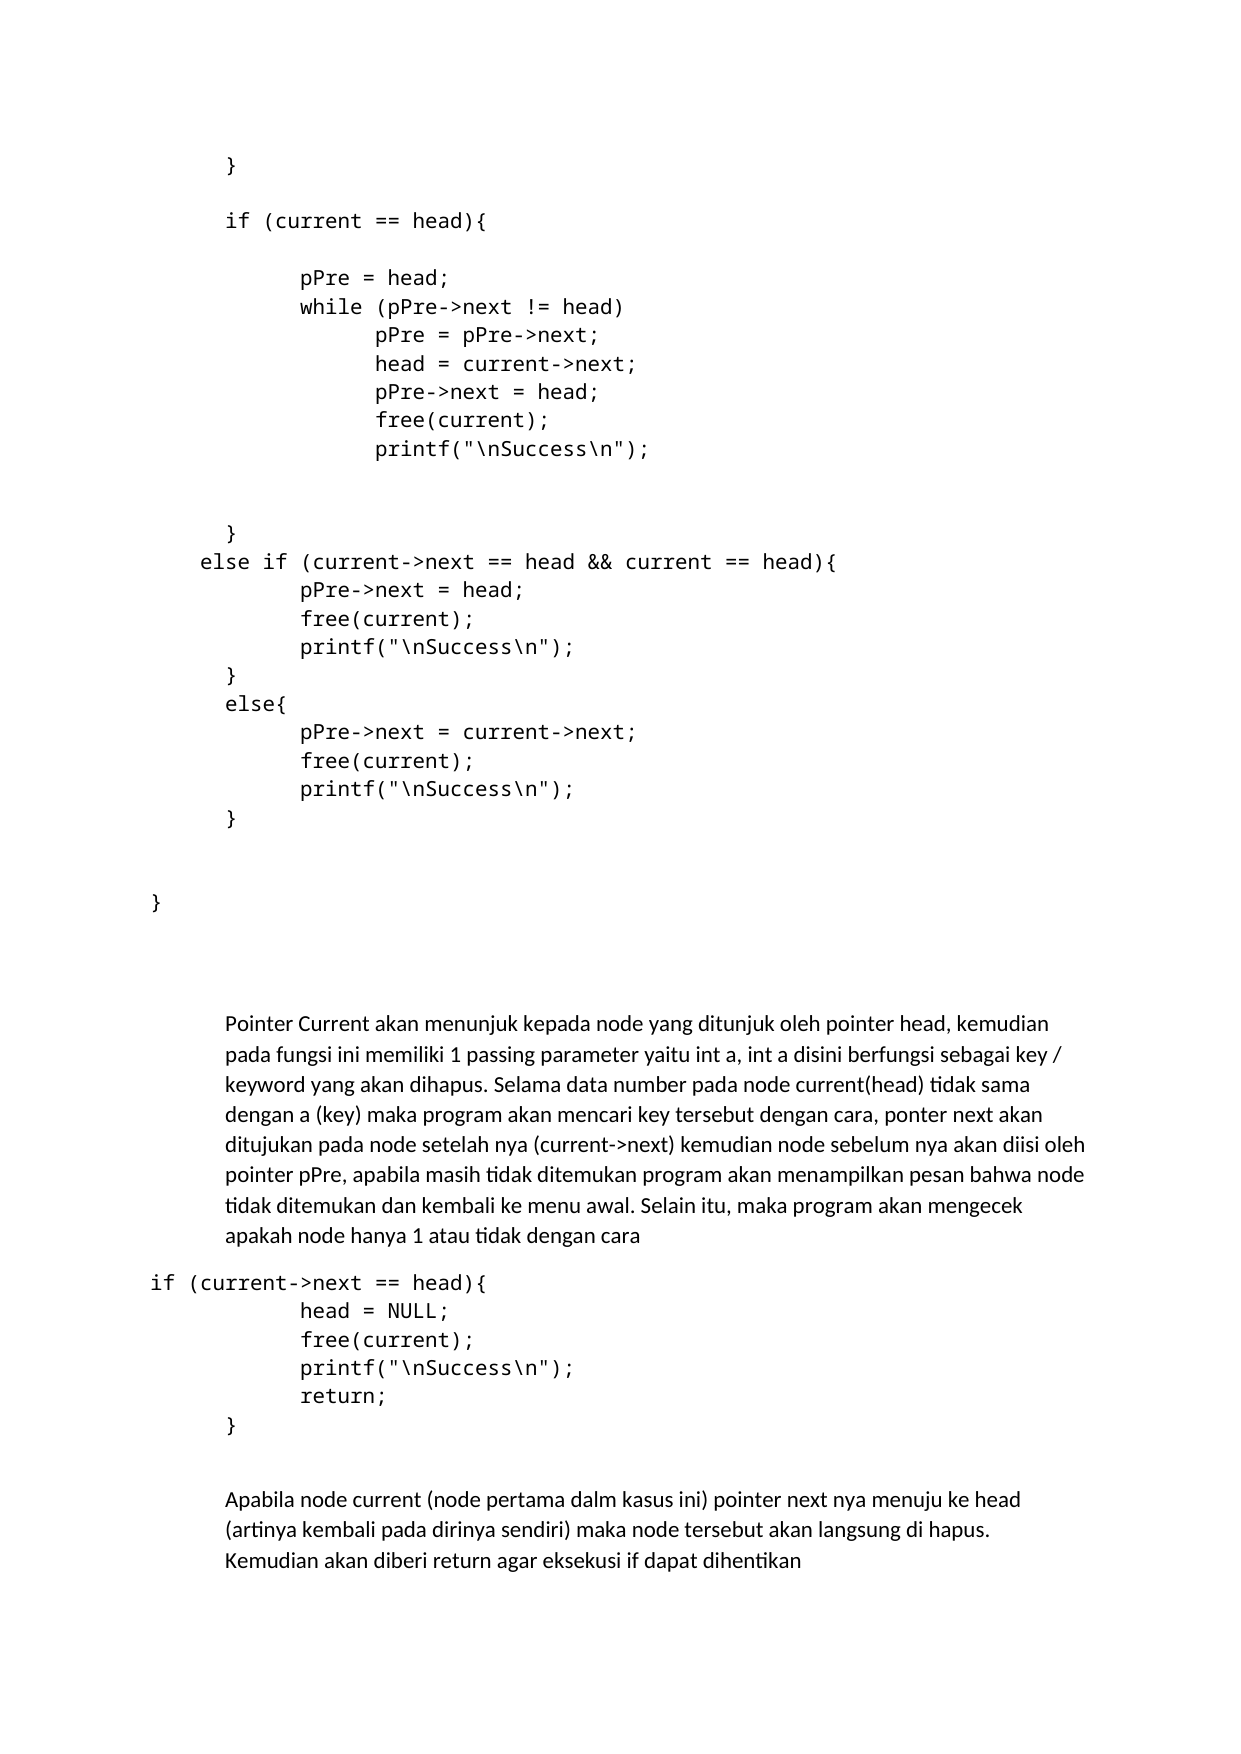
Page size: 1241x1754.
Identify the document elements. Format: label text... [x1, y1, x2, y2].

text if (current->next == head){ [150, 1268, 1090, 1296]
text } [150, 150, 1090, 178]
text else if (current->next == head && current == head){ [150, 547, 1090, 575]
text } [150, 803, 1090, 831]
text printf("\nSuccess\n"); [150, 1353, 1090, 1382]
text pPre = head; [150, 263, 1090, 292]
text printf("\nSuccess\n"); [150, 434, 1090, 462]
text free(current); [150, 746, 1090, 774]
text printf("\nSuccess\n"); [150, 632, 1090, 661]
text while (pPre->next != head) [150, 292, 1090, 320]
text pPre->next = head; [150, 377, 1090, 406]
text } [150, 1410, 1090, 1438]
text printf("\nSuccess\n"); [150, 774, 1090, 803]
text else{ [150, 689, 1090, 717]
text pPre = pPre->next; [150, 320, 1090, 349]
text head = NULL; [150, 1296, 1090, 1325]
text pPre->next = head; [150, 575, 1090, 604]
text } [150, 661, 1090, 689]
text head = current->next; [150, 349, 1090, 377]
text } [150, 887, 1090, 916]
text free(current); [150, 406, 1090, 434]
list Apabila node current (node pertama dalm kasus ini) pointer next nya menuju ke head (artinya kembali pada dirinya sendiri) maka node tersebut akan langsung di hapus. Kemudian akan diberi return agar eksekusi if dapat dihentikan [225, 1485, 1090, 1574]
text return; [150, 1382, 1090, 1410]
text if (current == head){ [150, 206, 1090, 235]
text pPre->next = current->next; [150, 717, 1090, 746]
text free(current); [150, 604, 1090, 632]
list Pointer Current akan menunjuk kepada node yang ditunjuk oleh pointer head, kemudian pada fungsi ini memiliki 1 passing parameter yaitu int a, int a disini berfungsi sebagai key / keyword yang akan dihapus. Selama data number pada node current(head) tidak sama dengan a (key) maka program akan mencari key tersebut dengan cara, ponter next akan ditujukan pada node setelah nya (current->next) kemudian node sebelum nya akan diisi oleh pointer pPre, apabila masih tidak ditemukan program akan menampilkan pesan bahwa node tidak ditemukan dan kembali ke menu awal. Selain itu, maka program akan mengecek apakah node hanya 1 atau tidak dengan cara [225, 1009, 1090, 1249]
text free(current); [150, 1325, 1090, 1353]
text } [150, 518, 1090, 547]
